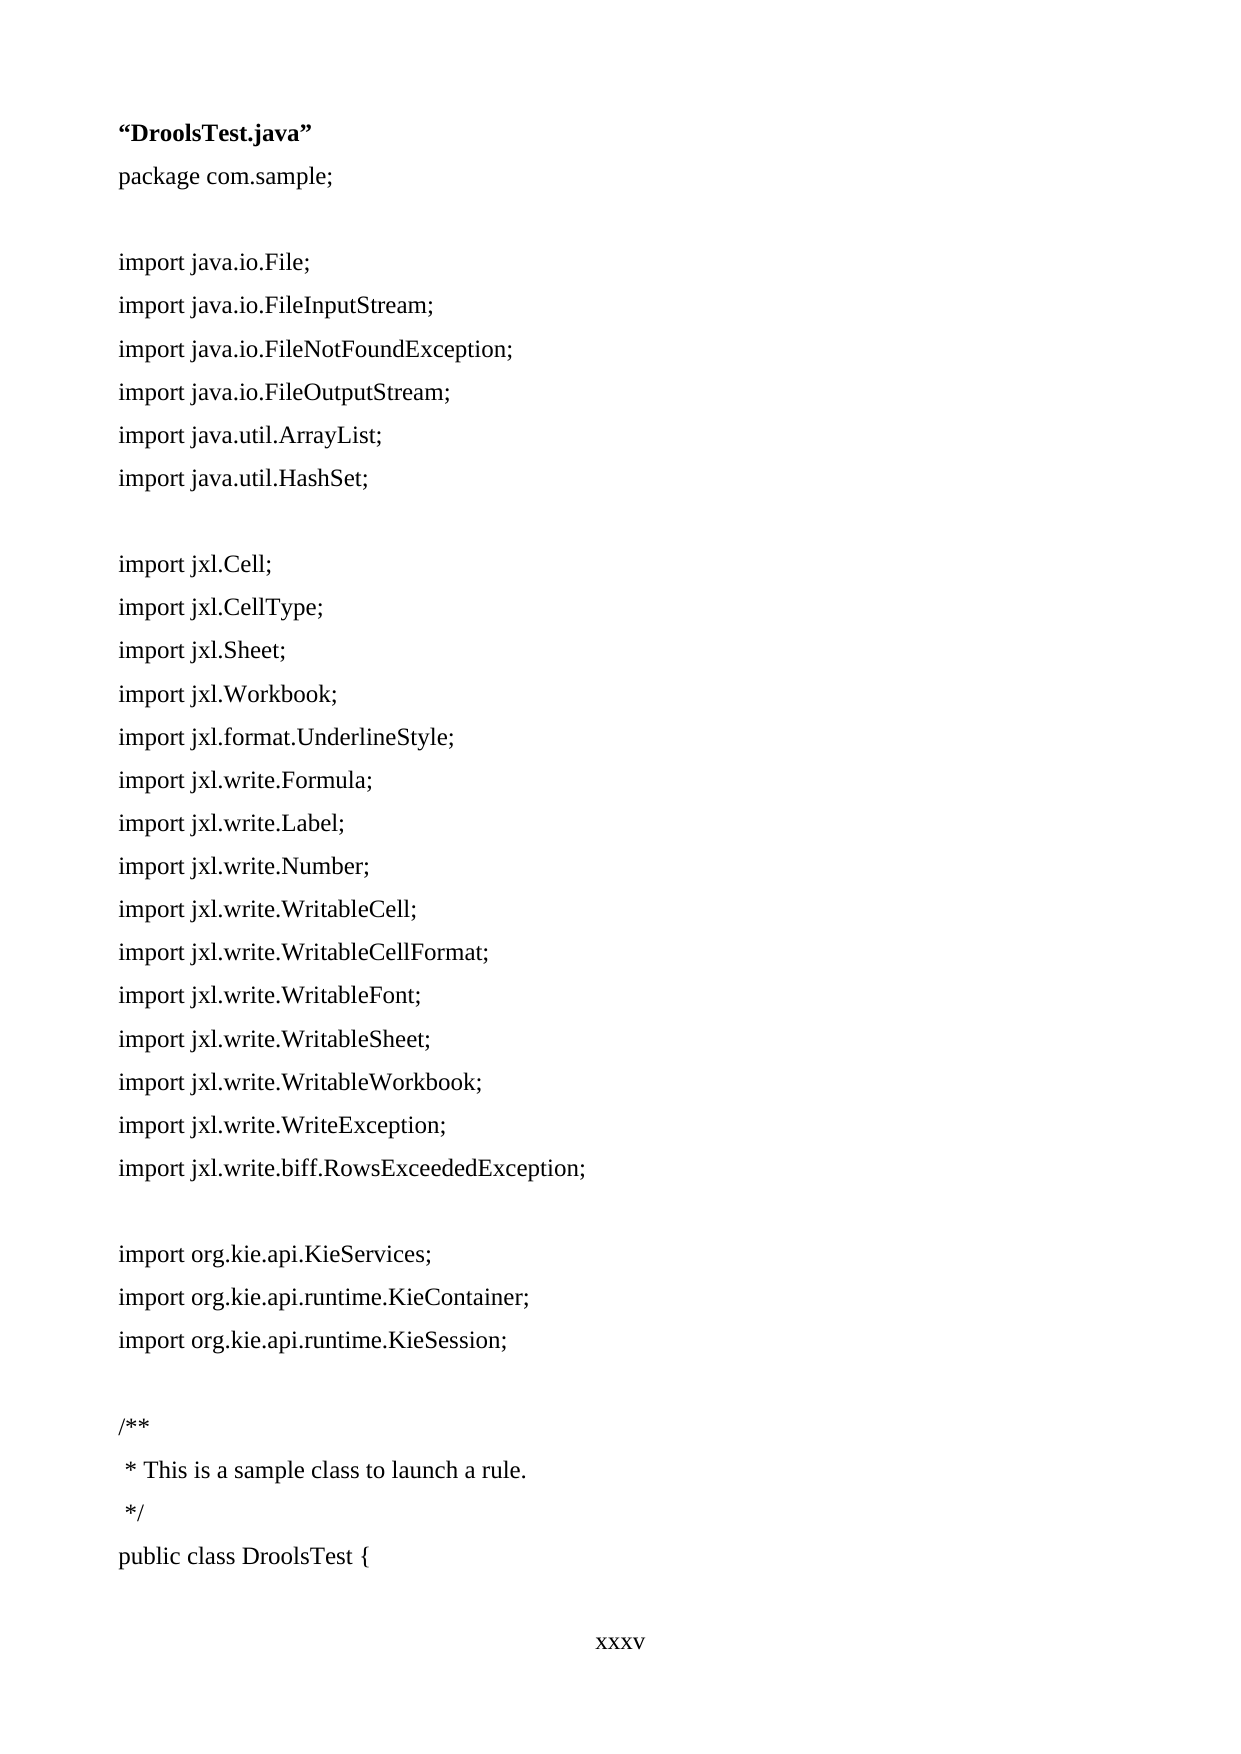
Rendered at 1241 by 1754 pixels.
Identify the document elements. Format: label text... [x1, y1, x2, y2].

text import jxl.write.biff.RowsExceededException; [118, 1153, 1122, 1182]
text import java.util.ArrayList; [118, 420, 1122, 449]
text import org.kie.api.KieServices; [118, 1239, 1122, 1268]
text import jxl.Sheet; [118, 636, 1122, 664]
text import java.util.HashSet; [118, 463, 1122, 492]
text import jxl.write.Label; [118, 808, 1122, 837]
text import jxl.write.WritableCell; [118, 894, 1122, 923]
text import jxl.write.Formula; [118, 765, 1122, 794]
text * This is a sample class to launch a rule. [118, 1455, 1122, 1484]
text import jxl.Cell; [118, 549, 1122, 578]
text import jxl.format.UnderlineStyle; [118, 722, 1122, 751]
text public class DroolsTest { [118, 1541, 1122, 1570]
text package com.sample; [118, 161, 1122, 190]
text import org.kie.api.runtime.KieSession; [118, 1326, 1122, 1354]
text import org.kie.api.runtime.KieContainer; [118, 1282, 1122, 1311]
text import java.io.FileNotFoundException; [118, 334, 1122, 362]
text import jxl.write.WritableCellFormat; [118, 937, 1122, 966]
text import java.io.FileOutputStream; [118, 377, 1122, 406]
text import jxl.CellType; [118, 592, 1122, 621]
text import java.io.FileInputStream; [118, 291, 1122, 319]
text import jxl.Workbook; [118, 679, 1122, 707]
text import jxl.write.WritableSheet; [118, 1024, 1122, 1052]
text import jxl.write.WritableFont; [118, 981, 1122, 1009]
text */ [118, 1498, 1122, 1527]
text import java.io.File; [118, 247, 1122, 276]
text /** [118, 1412, 1122, 1441]
text import jxl.write.WritableWorkbook; [118, 1067, 1122, 1096]
text “DroolsTest.java” [118, 118, 1122, 147]
text import jxl.write.Number; [118, 851, 1122, 880]
text import jxl.write.WriteException; [118, 1110, 1122, 1139]
